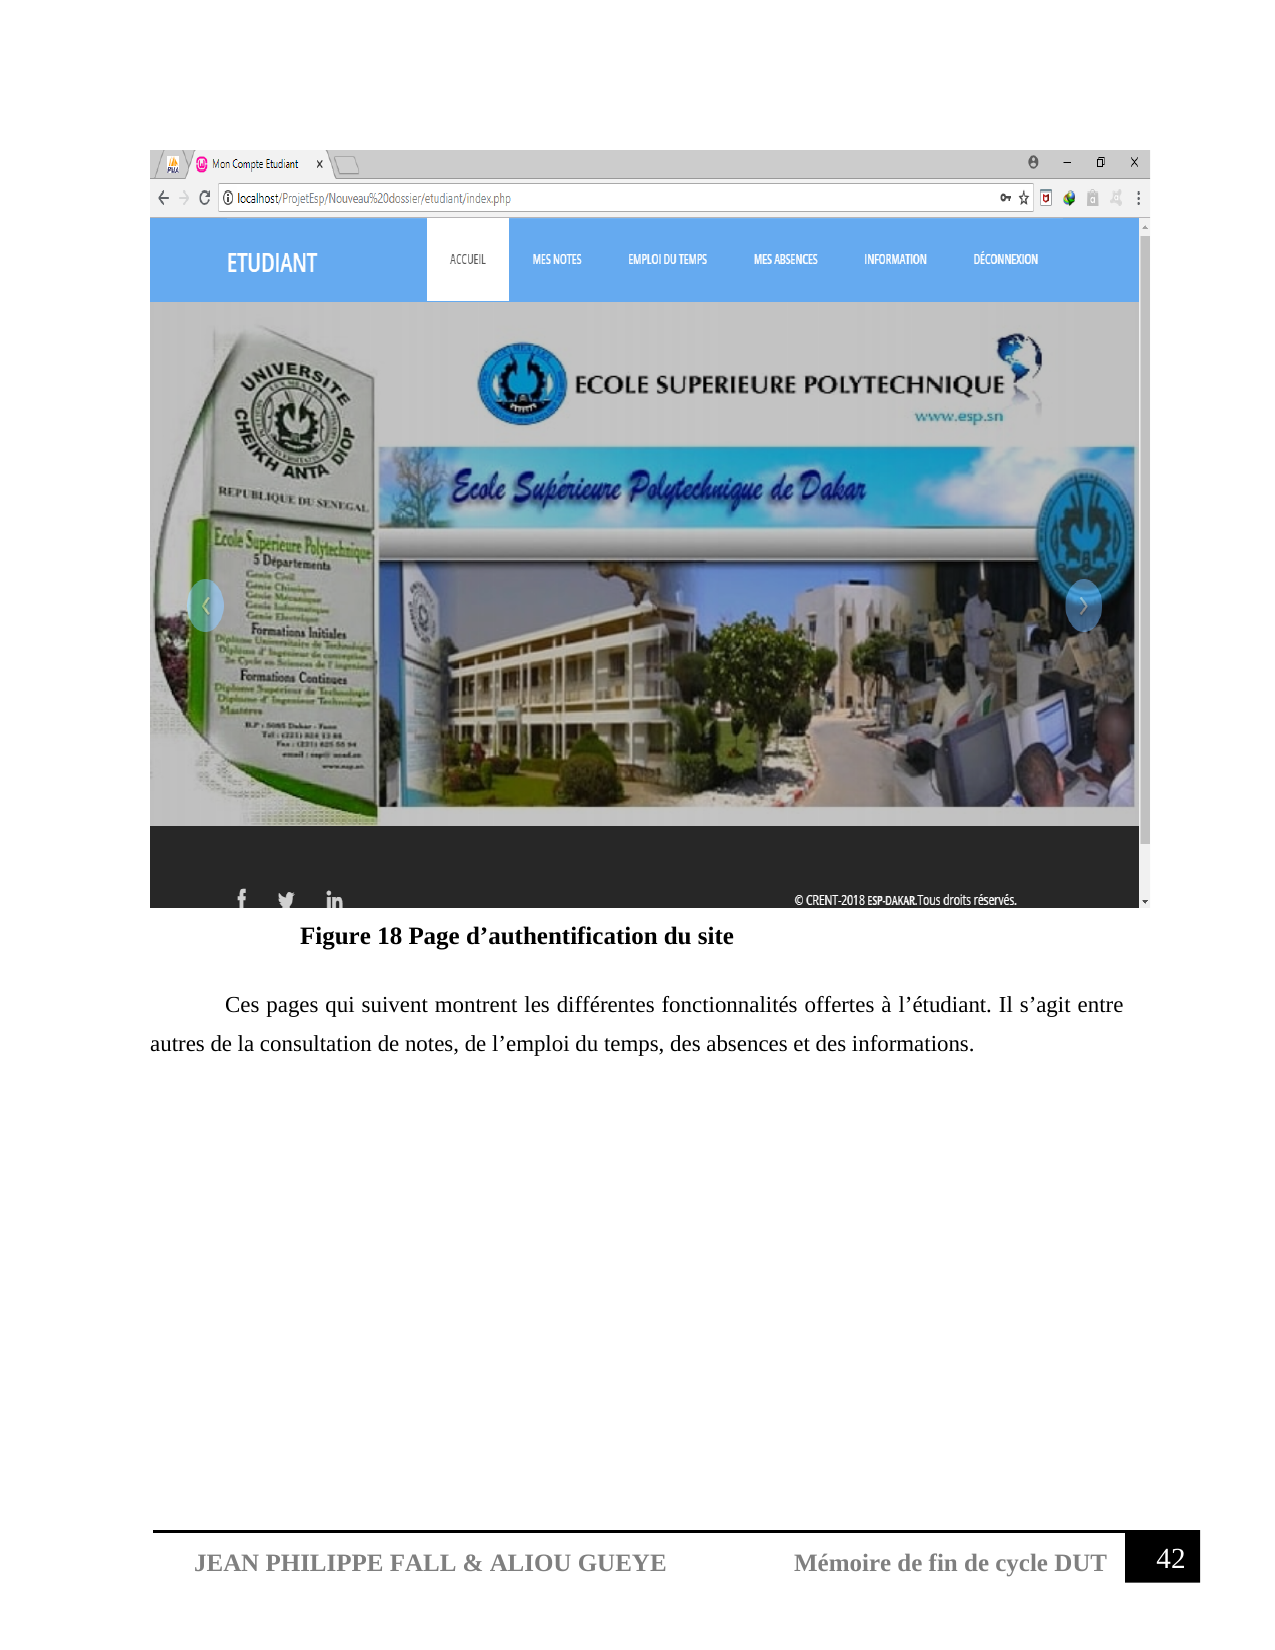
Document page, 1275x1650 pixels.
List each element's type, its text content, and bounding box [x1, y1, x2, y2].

text Ces pages qui suivent montrent les différentes fonctionnalités offertes à l’étudiant. Il s’agit entre autres de la consultation de notes, de l’emploi du temps, des absences et des informations. [150, 991, 1125, 1057]
text Figure 18 Page d’authentification du site [225, 921, 1125, 950]
picture [150, 150, 1150, 908]
